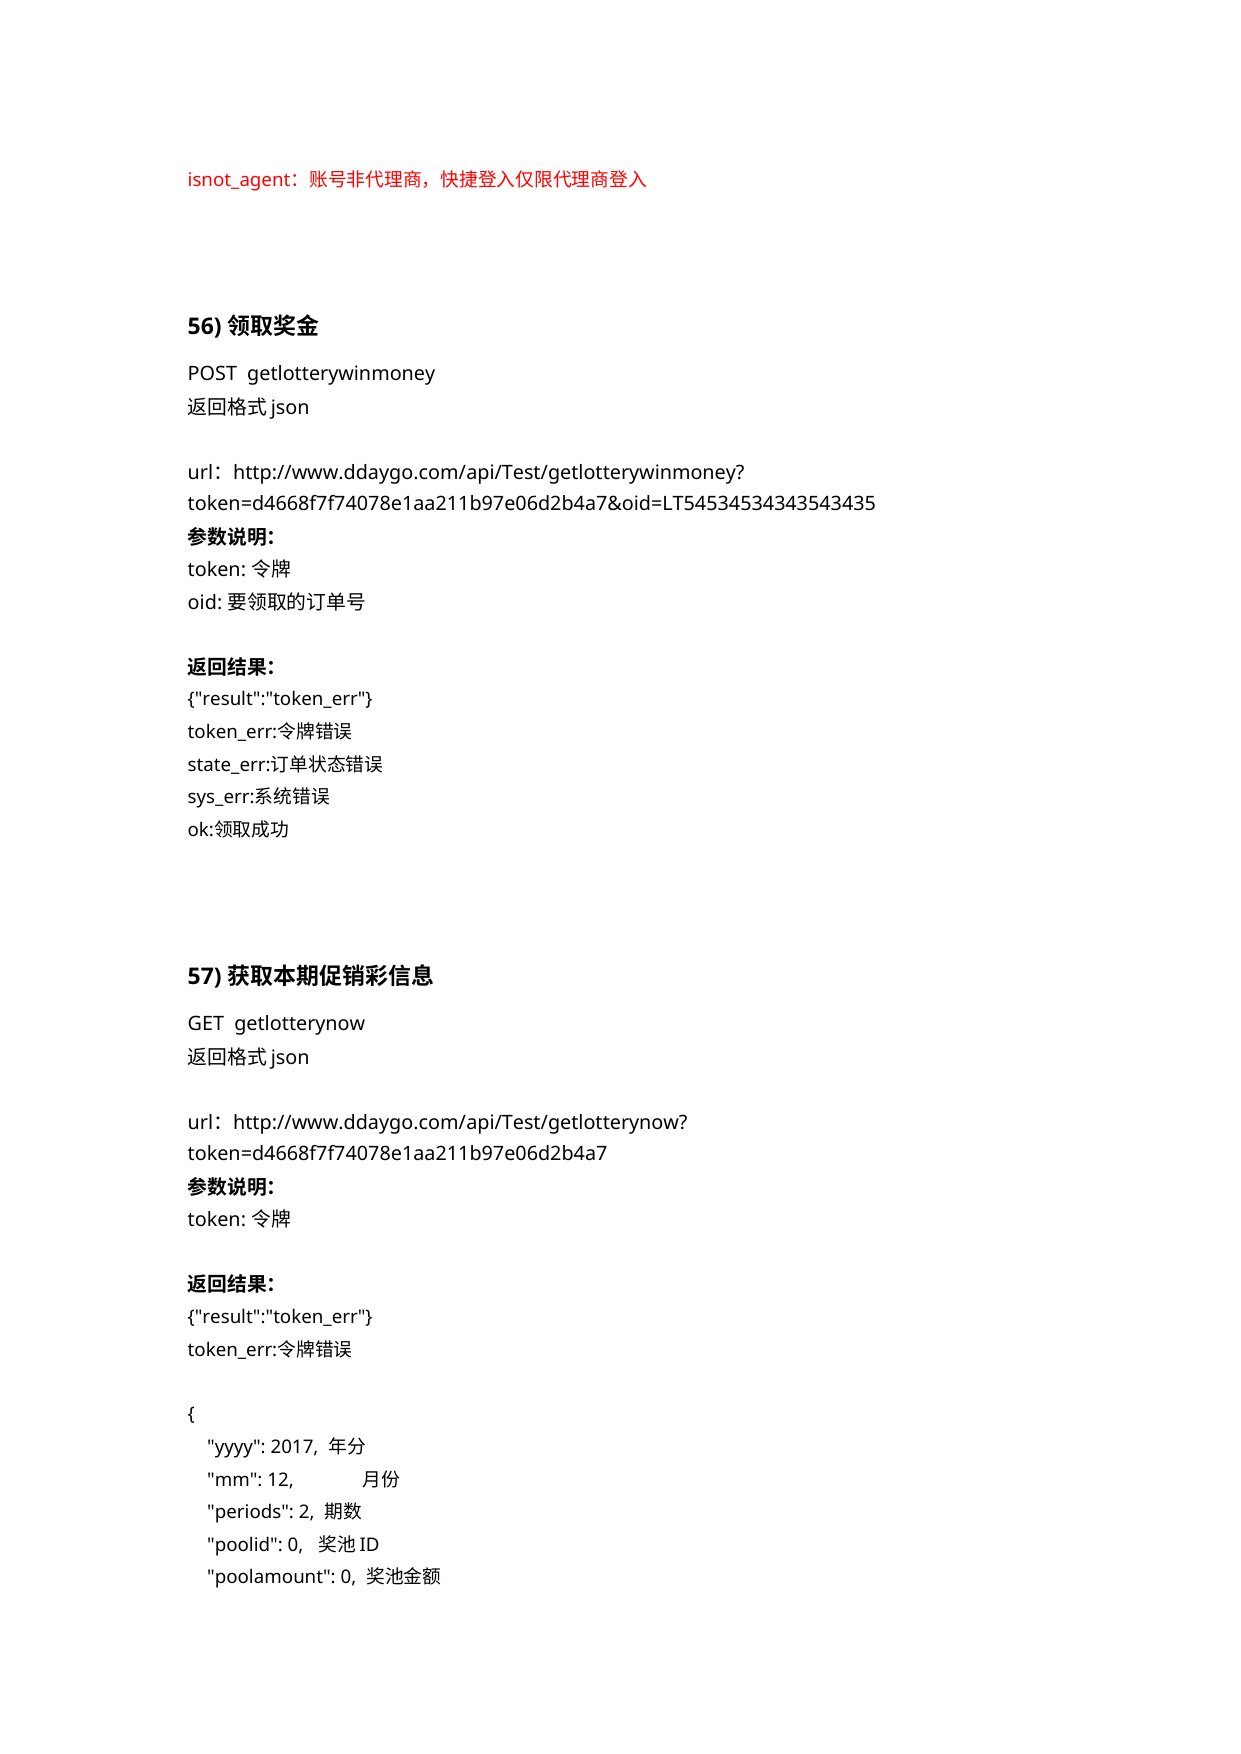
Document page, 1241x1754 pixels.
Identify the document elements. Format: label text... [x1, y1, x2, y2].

text POST getlotterywinmoney [187, 357, 1053, 389]
list 参数说明： [187, 1169, 1053, 1202]
text url：http://www.ddaygo.com/api/Test/getlotterywinmoney?token=d4668f7f74078e1aa211b97e06d2b4a7&oid=LT54534534343543435 [187, 454, 1053, 519]
text GET getlotterynow [187, 1007, 1053, 1039]
text url：http://www.ddaygo.com/api/Test/getlotterynow?token=d4668f7f74078e1aa211b97e06d2b4a7 [187, 1104, 1053, 1169]
text 返回格式json [187, 1039, 1053, 1072]
text {"result":"token_err"} [187, 1299, 1053, 1332]
text { [187, 1397, 1053, 1429]
text "yyyy": 2017, 年分 [187, 1429, 1053, 1462]
text 返回结果： [187, 649, 1053, 682]
text sys_err:系统错误 [187, 779, 1053, 812]
text "periods": 2, 期数 [187, 1494, 1053, 1527]
text "poolamount": 0, 奖池金额 [187, 1559, 1053, 1592]
list token: 令牌 oid: 要领取的订单号 [187, 552, 1053, 617]
text token_err:令牌错误 [187, 714, 1053, 747]
list 参数说明： [187, 519, 1053, 552]
text 返回格式json [187, 389, 1053, 422]
text "mm": 12, 月份 [187, 1462, 1053, 1494]
text token_err:令牌错误 [187, 1332, 1053, 1364]
list token: 令牌 [187, 1202, 1053, 1234]
text state_err:订单状态错误 [187, 747, 1053, 779]
text isnot_agent：账号非代理商，快捷登入仅限代理商登入 [187, 162, 1053, 194]
text 56) 领取奖金 [187, 292, 1053, 357]
text {"result":"token_err"} [187, 682, 1053, 714]
text 返回结果： [187, 1267, 1053, 1299]
text 57) 获取本期促销彩信息 [187, 942, 1053, 1007]
text ok:领取成功 [187, 812, 1053, 844]
text "poolid": 0, 奖池ID [187, 1527, 1053, 1559]
